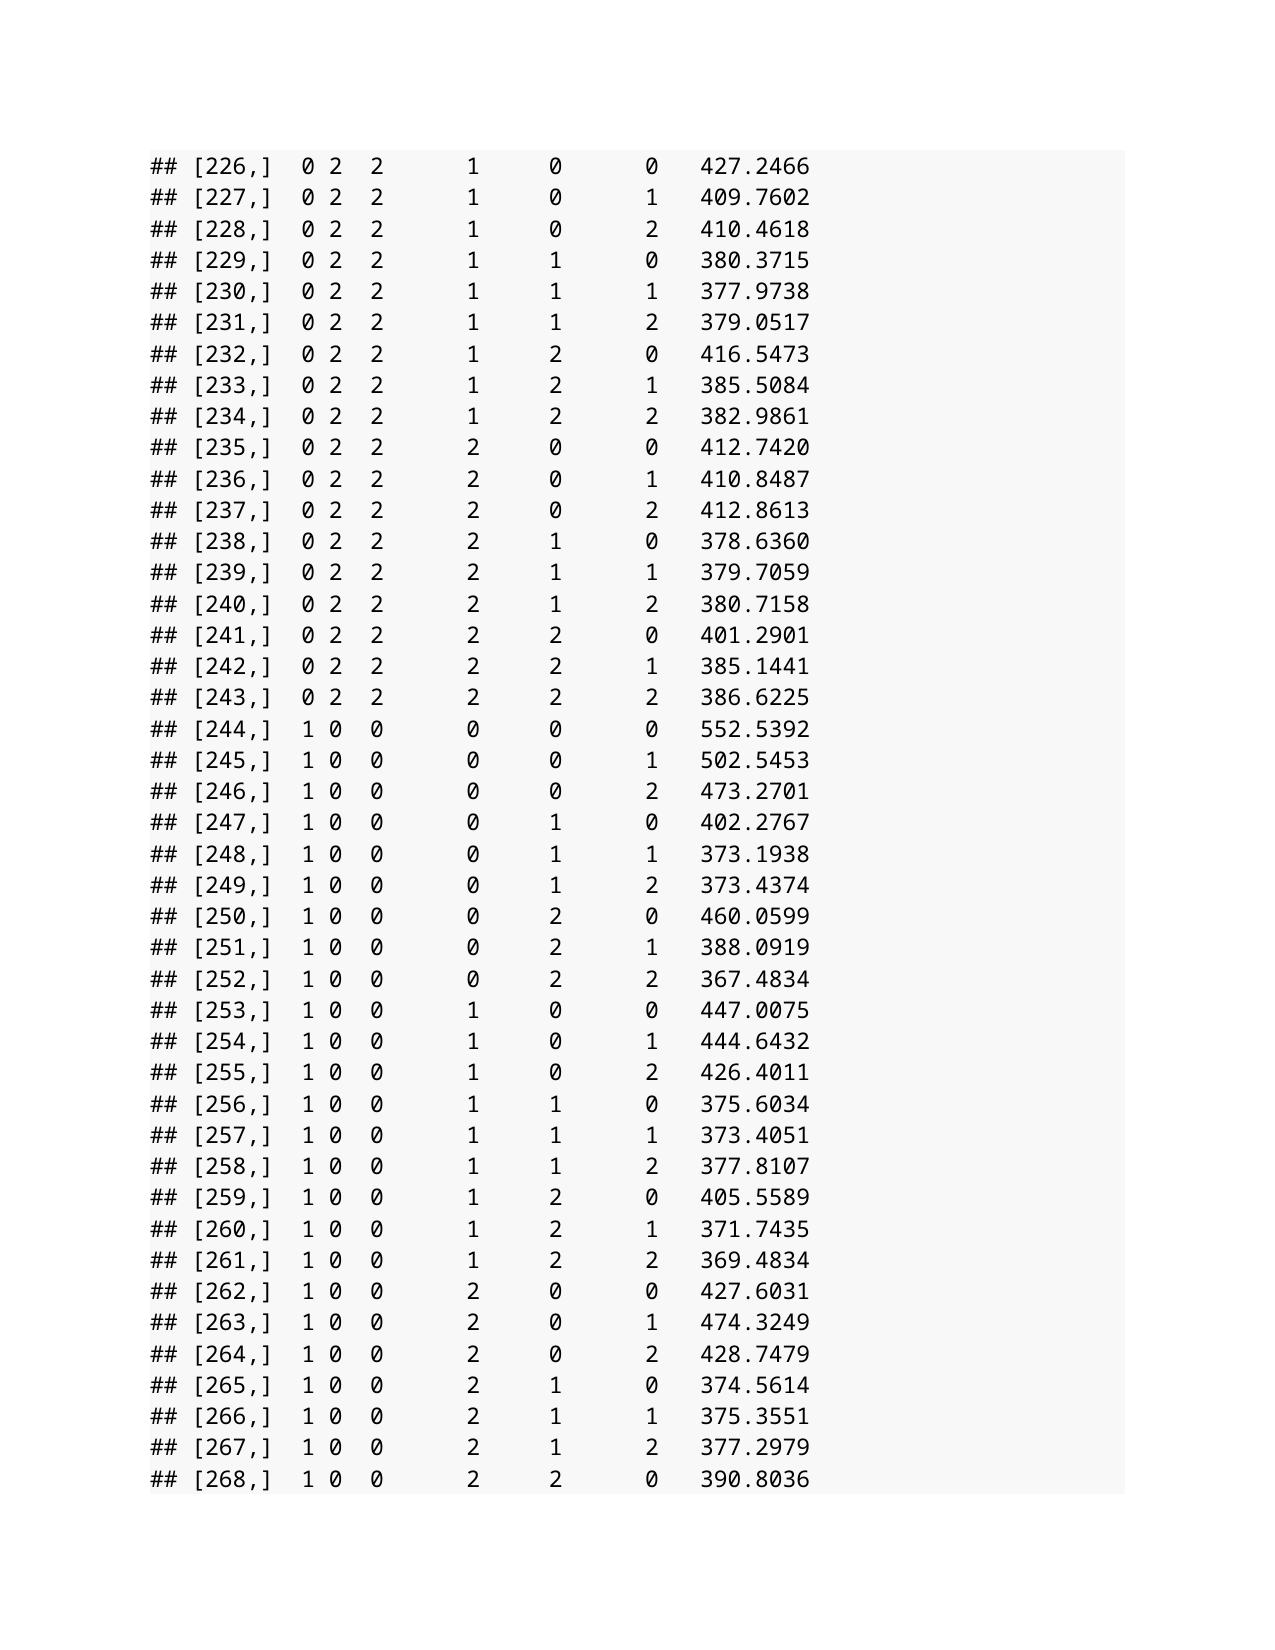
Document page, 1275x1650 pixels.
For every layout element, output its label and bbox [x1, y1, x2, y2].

text [150, 150, 1125, 1494]
